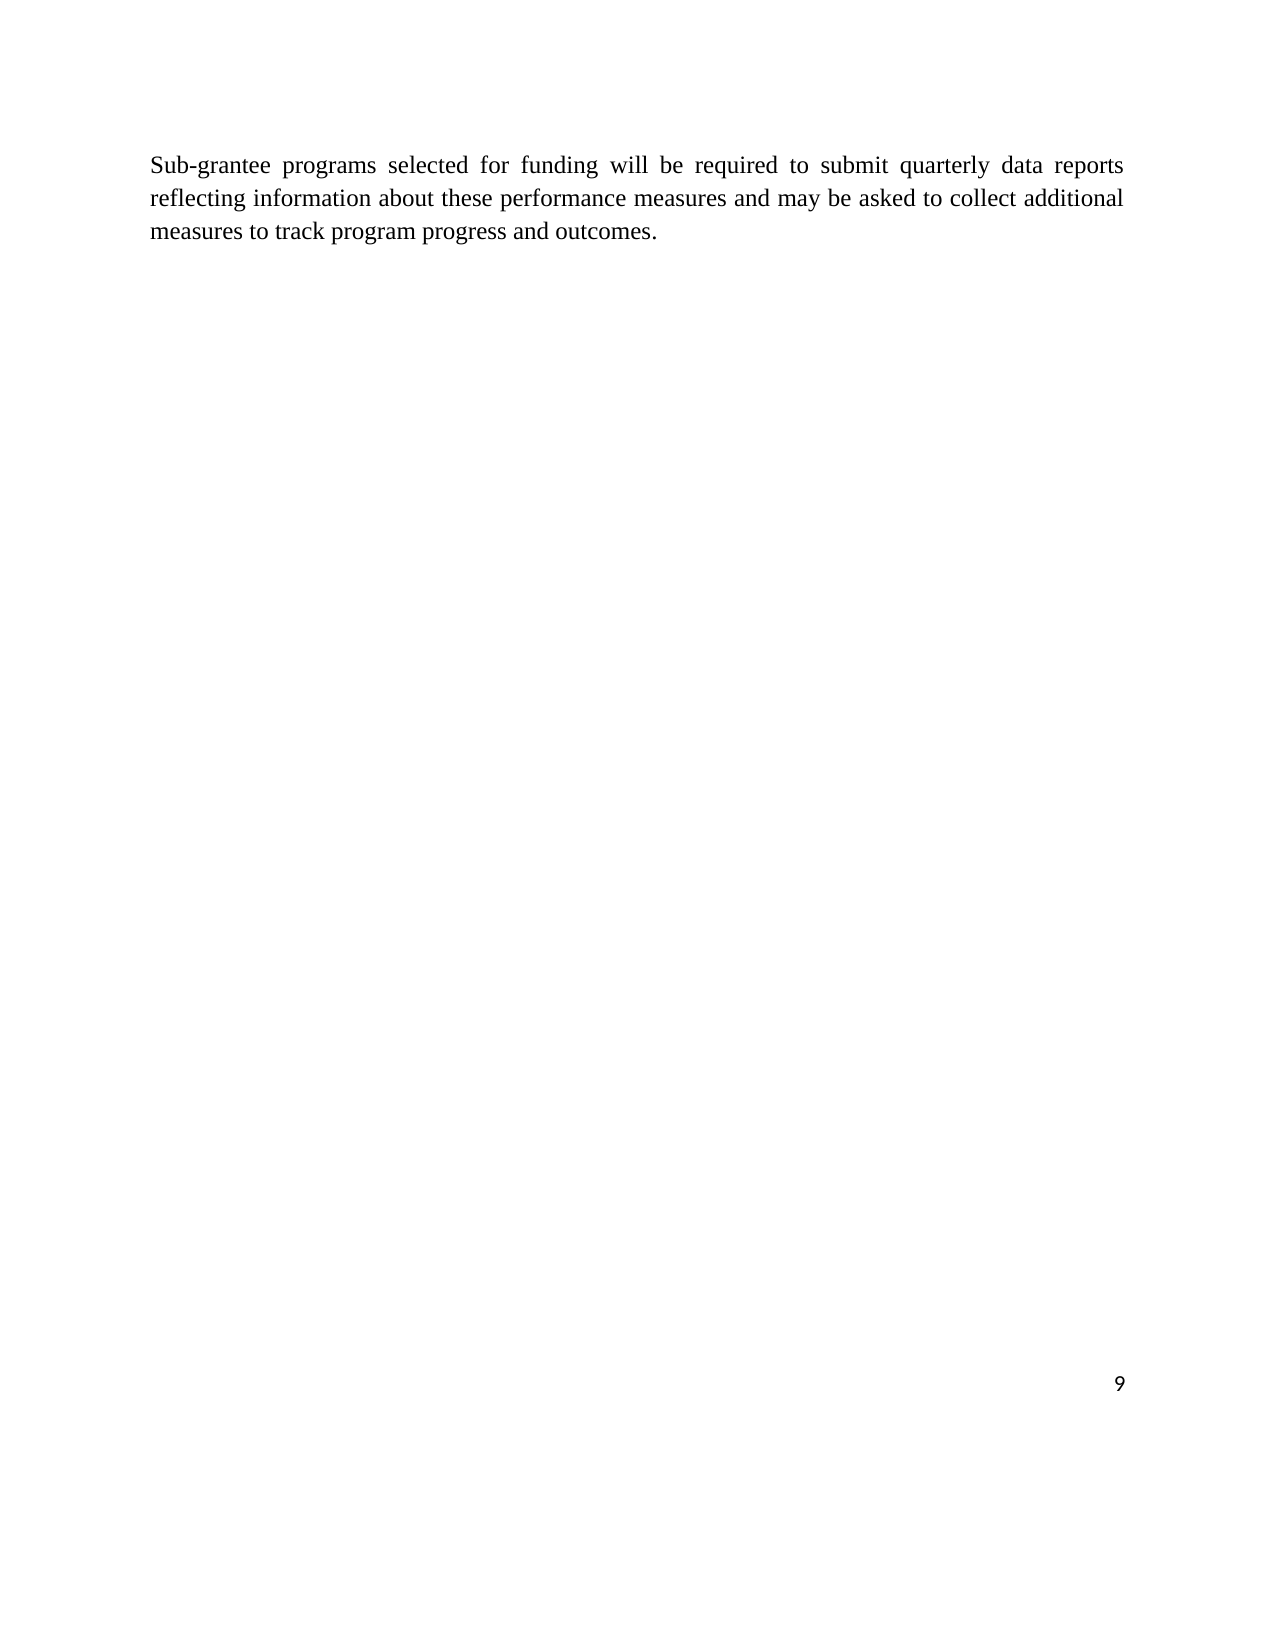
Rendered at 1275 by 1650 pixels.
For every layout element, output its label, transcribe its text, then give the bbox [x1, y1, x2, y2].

text Sub-grantee programs selected for funding will be required to submit quarterly data reports reflecting information about these performance measures and may be asked to collect additional measures to track program progress and outcomes. [150, 150, 1125, 245]
